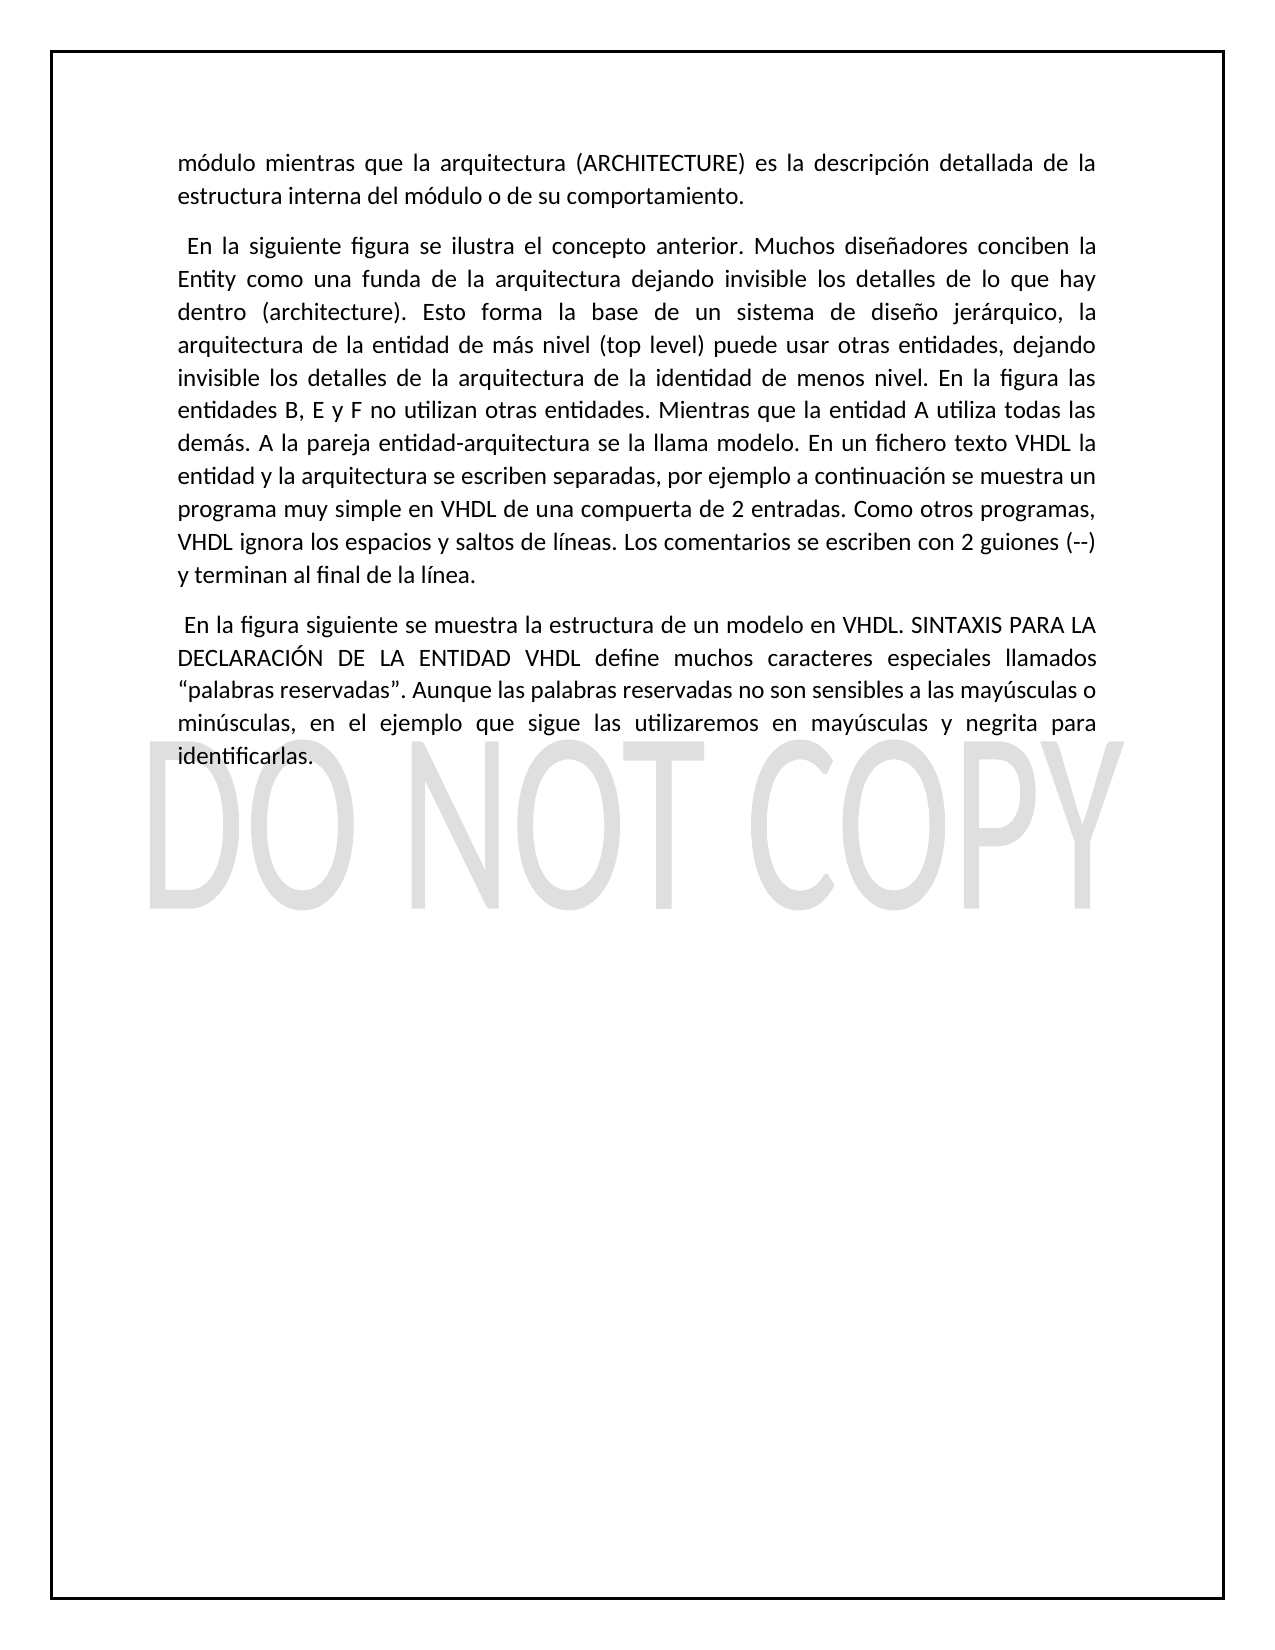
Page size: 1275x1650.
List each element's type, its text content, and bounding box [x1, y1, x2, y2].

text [177, 148, 1098, 211]
text En la siguiente figura se ilustra el concepto anterior. Muchos diseñadores conciben la Entity como una funda de la arquitectura dejando invisible los detalles de lo que hay dentro (architecture). Esto forma la base de un sistema de diseño jerárquico, la arquitectura de la entidad de más nivel (top level) puede usar otras entidades, dejando invisible los detalles de la arquitectura de la identidad de menos nivel. En la figura las entidades B, E y F no utilizan otras entidades. Mientras que la entidad A utiliza todas las demás. A la pareja entidad-arquitectura se la llama modelo. En un fichero texto VHDL la entidad y la arquitectura se escriben separadas, por ejemplo a continuación se muestra un programa muy simple en VHDL de una compuerta de 2 entradas. Como otros programas, VHDL ignora los espacios y saltos de líneas. Los comentarios se escriben con 2 guiones (--) y terminan al final de la línea. [177, 230, 1098, 590]
text En la figura siguiente se muestra la estructura de un modelo en VHDL. SINTAXIS PARA LA DECLARACIÓN DE LA ENTIDAD VHDL define muchos caracteres especiales llamados “palabras reservadas”. Aunque las palabras reservadas no son sensibles a las mayúsculas o minúsculas, en el ejemplo que sigue las utilizaremos en mayúsculas y negrita para identificarlas. [177, 609, 1098, 771]
